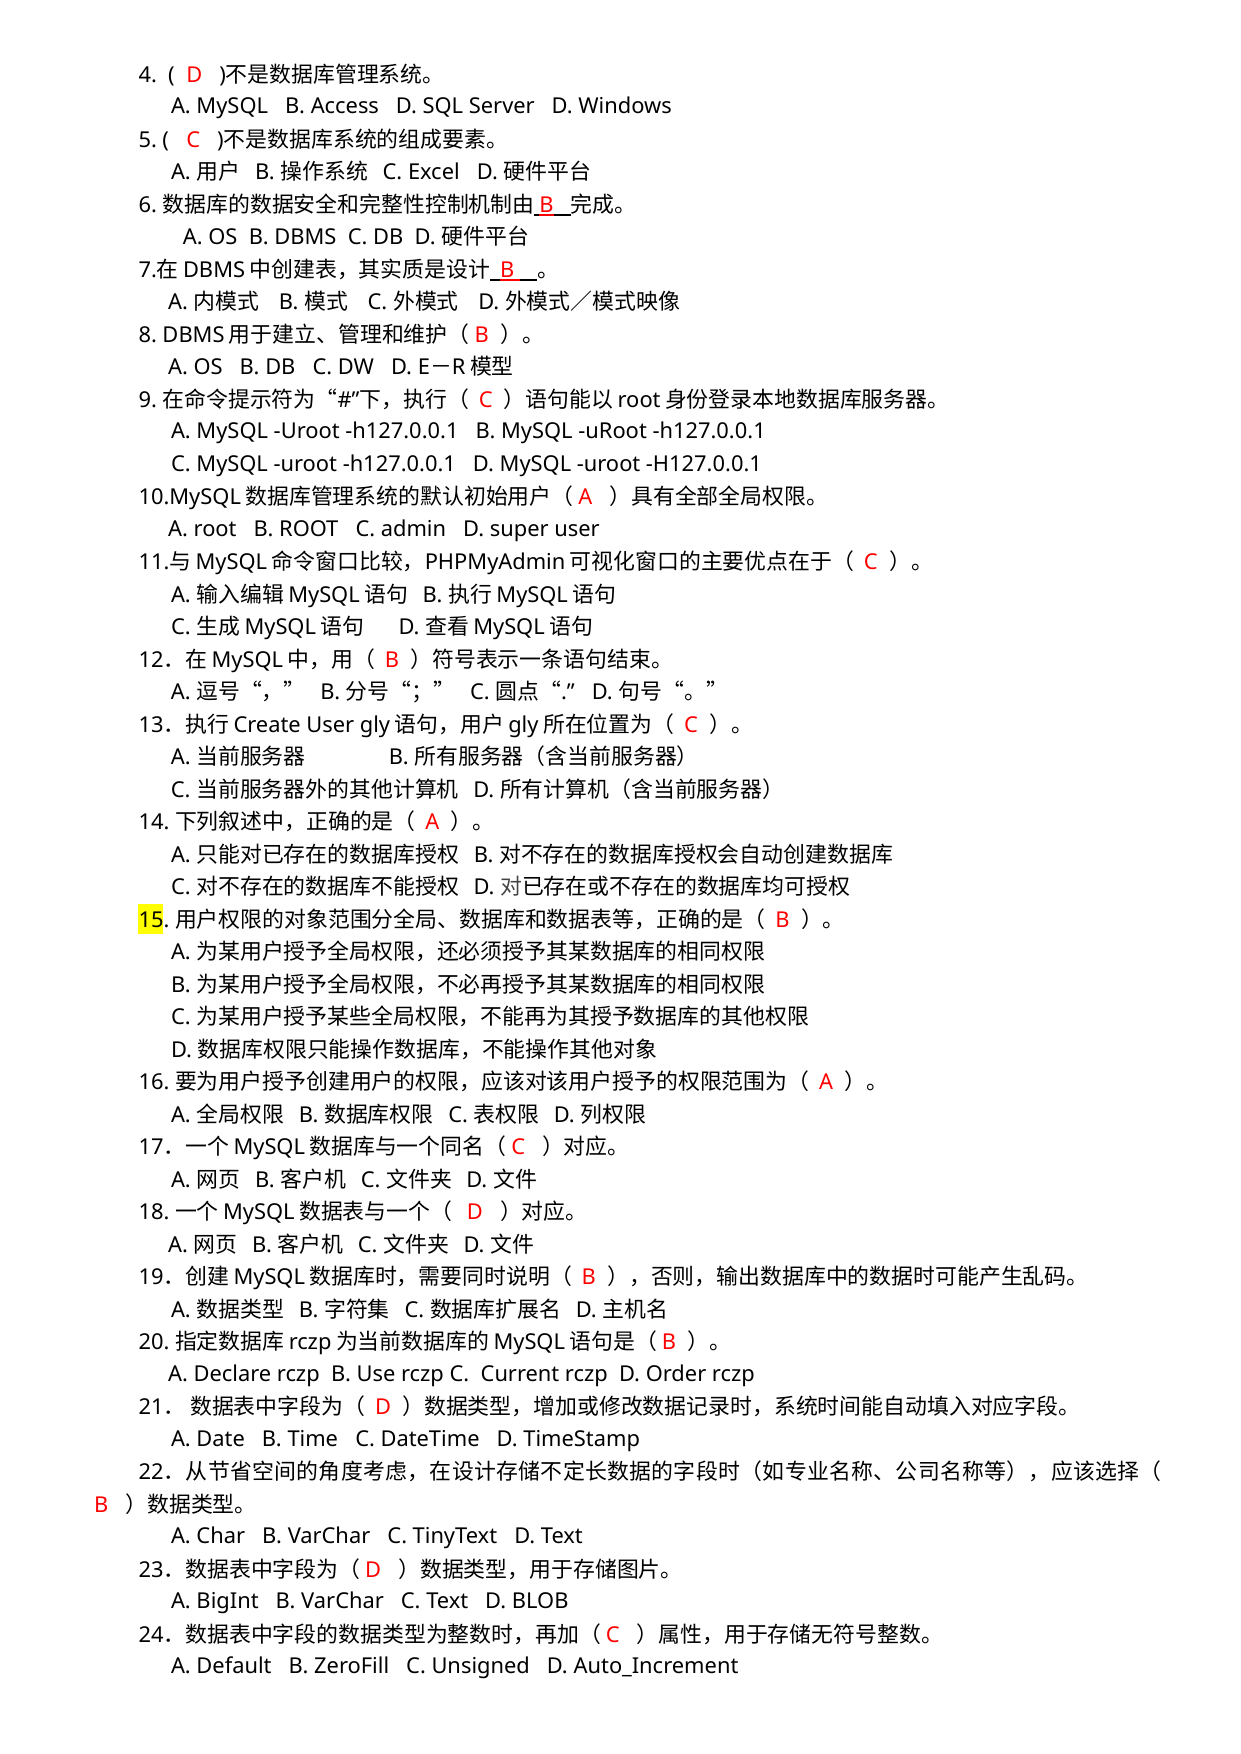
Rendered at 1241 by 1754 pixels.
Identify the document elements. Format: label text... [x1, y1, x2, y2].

text C. 生成MySQL语句 D. 查看MySQL语句 [94, 609, 1162, 642]
text C. MySQL -uroot -h127.0.0.1 D. MySQL -uroot -H127.0.0.1 [94, 447, 1162, 479]
text A. Declare rczp B. Use rczp C. Current rczp D. Order rczp [94, 1357, 1162, 1389]
text 20. 指定数据库rczp为当前数据库的MySQL语句是（ B ）。 [94, 1324, 1162, 1357]
text 12．在MySQL中，用（ B ）符号表示一条语句结束。 [94, 642, 1162, 674]
text 14. 下列叙述中，正确的是（ A ）。 [94, 804, 1162, 837]
text 9. 在命令提示符为“#”下，执行（ C ）语句能以root身份登录本地数据库服务器。 [94, 382, 1162, 414]
text 16. 要为用户授予创建用户的权限，应该对该用户授予的权限范围为（ A ）。 [94, 1064, 1162, 1097]
text 21． 数据表中字段为（ D ）数据类型，增加或修改数据记录时，系统时间能自动填入对应字段。 [94, 1389, 1162, 1422]
text A. root B. ROOT C. admin D. super user [94, 512, 1162, 544]
text 18. 一个MySQL数据表与一个（ D ）对应。 [94, 1194, 1162, 1227]
text 23．数据表中字段为（ D ）数据类型，用于存储图片。 [94, 1552, 1162, 1584]
text C. 为某用户授予某些全局权限，不能再为其授予数据库的其他权限 [94, 999, 1162, 1032]
text A. BigInt B. VarChar C. Text D. BLOB [94, 1584, 1162, 1617]
text A. Char B. VarChar C. TinyText D. Text [94, 1519, 1162, 1552]
text 11.与MySQL命令窗口比较，PHPMyAdmin可视化窗口的主要优点在于（ C ）。 [94, 544, 1162, 577]
text A. MySQL -Uroot -h127.0.0.1 B. MySQL -uRoot -h127.0.0.1 [94, 414, 1162, 447]
text A. 全局权限 B. 数据库权限 C. 表权限 D. 列权限 [94, 1097, 1162, 1129]
text 19．创建MySQL数据库时，需要同时说明（ B ），否则，输出数据库中的数据时可能产生乱码。 [94, 1259, 1162, 1292]
text D. 数据库权限只能操作数据库，不能操作其他对象 [94, 1032, 1162, 1064]
text 15. 用户权限的对象范围分全局、数据库和数据表等，正确的是（ B ）。 [94, 902, 1162, 934]
text 13．执行Create User gly语句，用户gly所在位置为（ C ）。 [94, 707, 1162, 739]
text A. 网页 B. 客户机 C. 文件夹 D. 文件 [94, 1162, 1162, 1194]
text A. 内模式 B. 模式 C. 外模式 D. 外模式／模式映像 [94, 284, 1162, 317]
text A. OS B. DBMS C. DB D. 硬件平台 [94, 219, 1162, 252]
text 4. ( D )不是数据库管理系统。 [94, 57, 1162, 89]
text A. 输入编辑MySQL语句 B. 执行MySQL语句 [94, 577, 1162, 609]
text 7.在DBMS中创建表，其实质是设计 B 。 [94, 252, 1162, 284]
text 17．一个MySQL数据库与一个同名（ C ）对应。 [94, 1129, 1162, 1162]
text B. 为某用户授予全局权限，不必再授予其某数据库的相同权限 [94, 967, 1162, 999]
text 5. ( C )不是数据库系统的组成要素。 [94, 122, 1162, 154]
text 24．数据表中字段的数据类型为整数时，再加（ C ）属性，用于存储无符号整数。 [94, 1617, 1162, 1649]
text A. 逗号“，” B. 分号“；” C. 圆点“.” D. 句号“。” [94, 674, 1162, 707]
text C. 对不存在的数据库不能授权 D. 对已存在或不存在的数据库均可授权 [94, 869, 1162, 902]
text C. 当前服务器外的其他计算机 D. 所有计算机（含当前服务器） [94, 772, 1162, 804]
text A. 当前服务器 B. 所有服务器（含当前服务器） [94, 739, 1162, 772]
text A. 只能对已存在的数据库授权 B. 对不存在的数据库授权会自动创建数据库 [94, 837, 1162, 869]
text A. 用户 B. 操作系统 C. Excel D. 硬件平台 [94, 154, 1162, 187]
text 6. 数据库的数据安全和完整性控制机制由 B 完成。 [94, 187, 1162, 219]
text A. 数据类型 B. 字符集 C. 数据库扩展名 D. 主机名 [94, 1292, 1162, 1324]
text A. MySQL B. Access D. SQL Server D. Windows [94, 89, 1162, 122]
text 10.MySQL数据库管理系统的默认初始用户（ A ）具有全部全局权限。 [94, 479, 1162, 512]
text A. Date B. Time C. DateTime D. TimeStamp [94, 1422, 1162, 1454]
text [94, 1649, 1162, 1682]
text A. 网页 B. 客户机 C. 文件夹 D. 文件 [94, 1227, 1162, 1259]
text A. OS B. DB C. DW D. E－R模型 [94, 349, 1162, 382]
text A. 为某用户授予全局权限，还必须授予其某数据库的相同权限 [94, 934, 1162, 967]
text 22．从节省空间的角度考虑，在设计存储不定长数据的字段时（如专业名称、公司名称等），应该选择（ B ）数据类型。 [94, 1454, 1162, 1519]
text 8. DBMS用于建立、管理和维护（ B ）。 [94, 317, 1162, 349]
